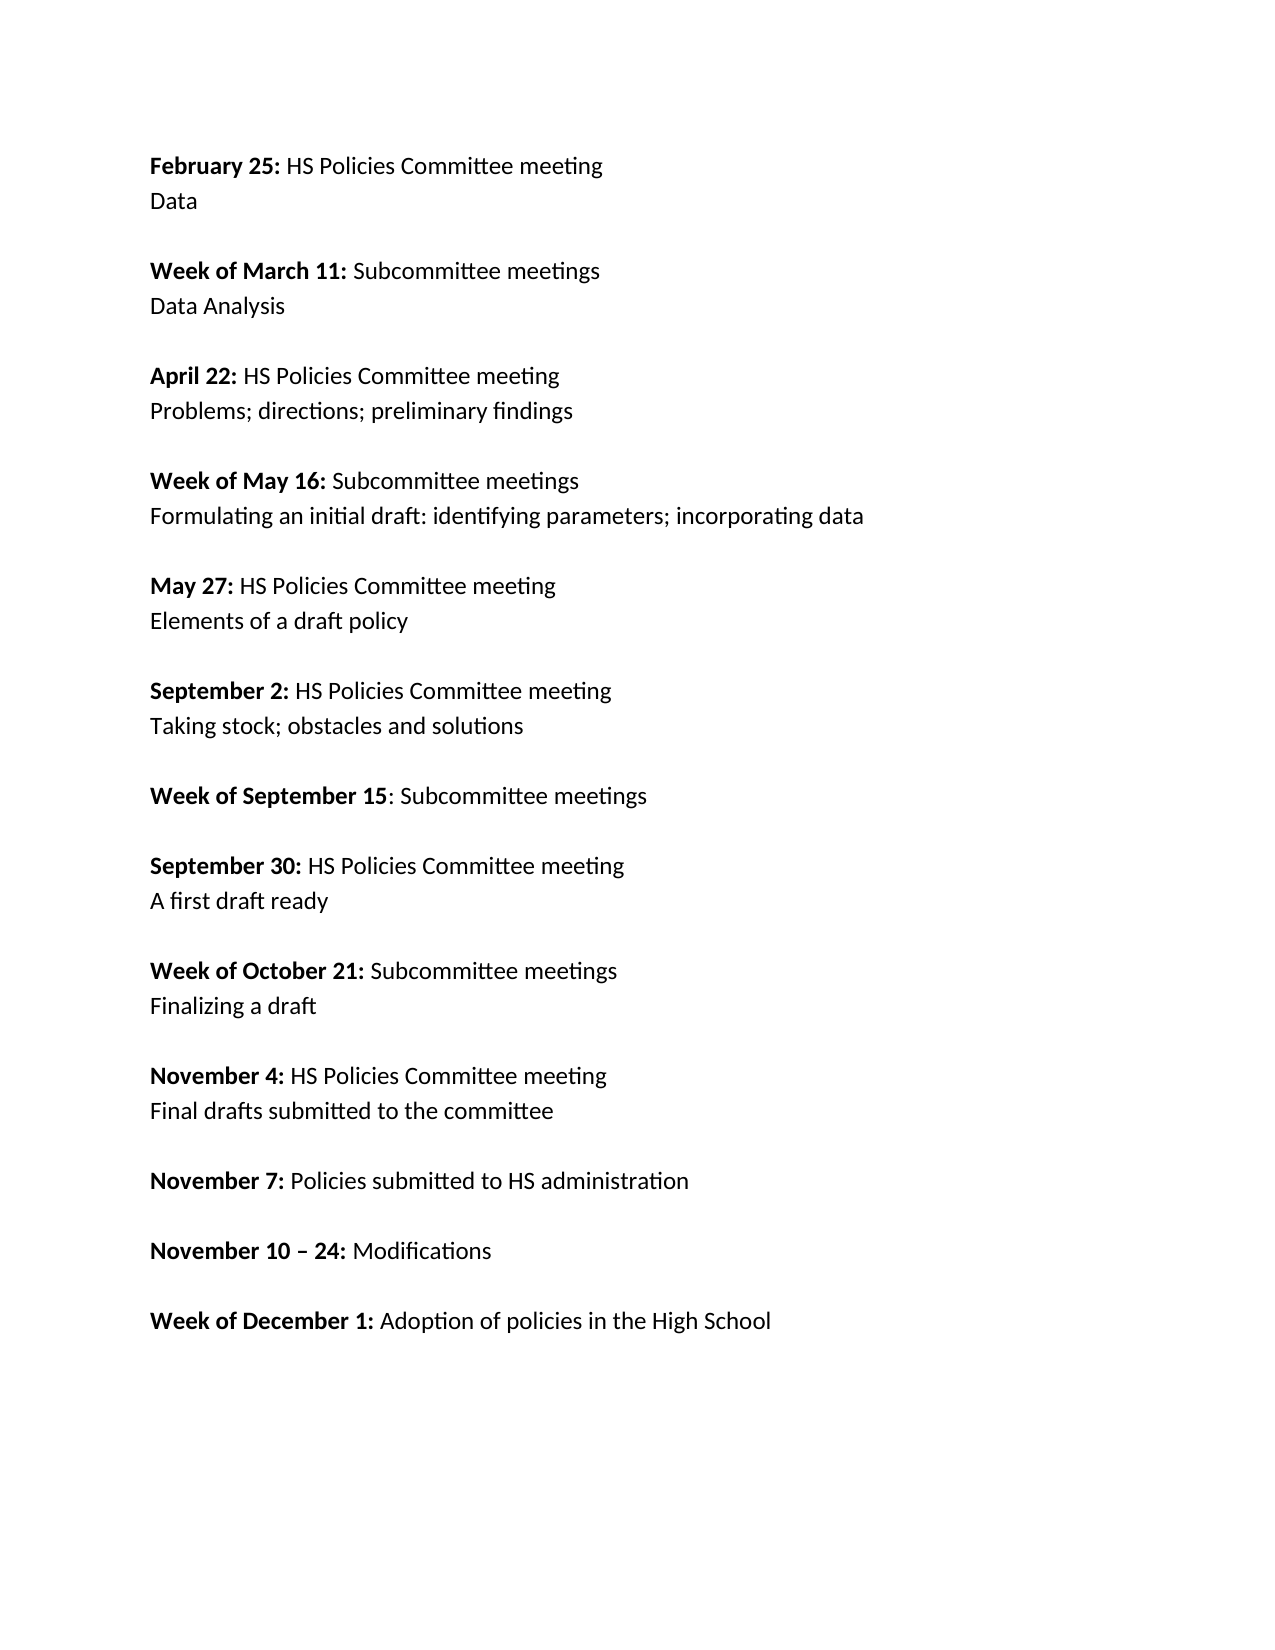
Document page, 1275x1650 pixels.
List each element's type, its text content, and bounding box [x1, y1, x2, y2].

text February 25: HS Policies Committee meeting [150, 150, 1125, 181]
text Finalizing a draft [150, 990, 1125, 1021]
text Taking stock; obstacles and solutions [150, 710, 1125, 741]
text Week of September 15: Subcommittee meetings [150, 780, 1125, 811]
text Problems; directions; preliminary findings [150, 395, 1125, 426]
text Week of May 16: Subcommittee meetings [150, 465, 1125, 496]
text Week of October 21: Subcommittee meetings [150, 955, 1125, 986]
text Final drafts submitted to the committee [150, 1095, 1125, 1126]
text November 7: Policies submitted to HS administration [150, 1165, 1125, 1196]
text Data [150, 185, 1125, 216]
text Week of December 1: Adoption of policies in the High School [150, 1305, 1125, 1336]
text Elements of a draft policy [150, 605, 1125, 636]
text November 4: HS Policies Committee meeting [150, 1060, 1125, 1091]
text A first draft ready [150, 885, 1125, 916]
text May 27: HS Policies Committee meeting [150, 570, 1125, 601]
text Data Analysis [150, 290, 1125, 321]
text Week of March 11: Subcommittee meetings [150, 255, 1125, 286]
text Formulating an initial draft: identifying parameters; incorporating data [150, 500, 1125, 531]
text April 22: HS Policies Committee meeting [150, 360, 1125, 391]
text September 30: HS Policies Committee meeting [150, 850, 1125, 881]
text September 2: HS Policies Committee meeting [150, 675, 1125, 706]
text November 10 – 24: Modifications [150, 1235, 1125, 1266]
